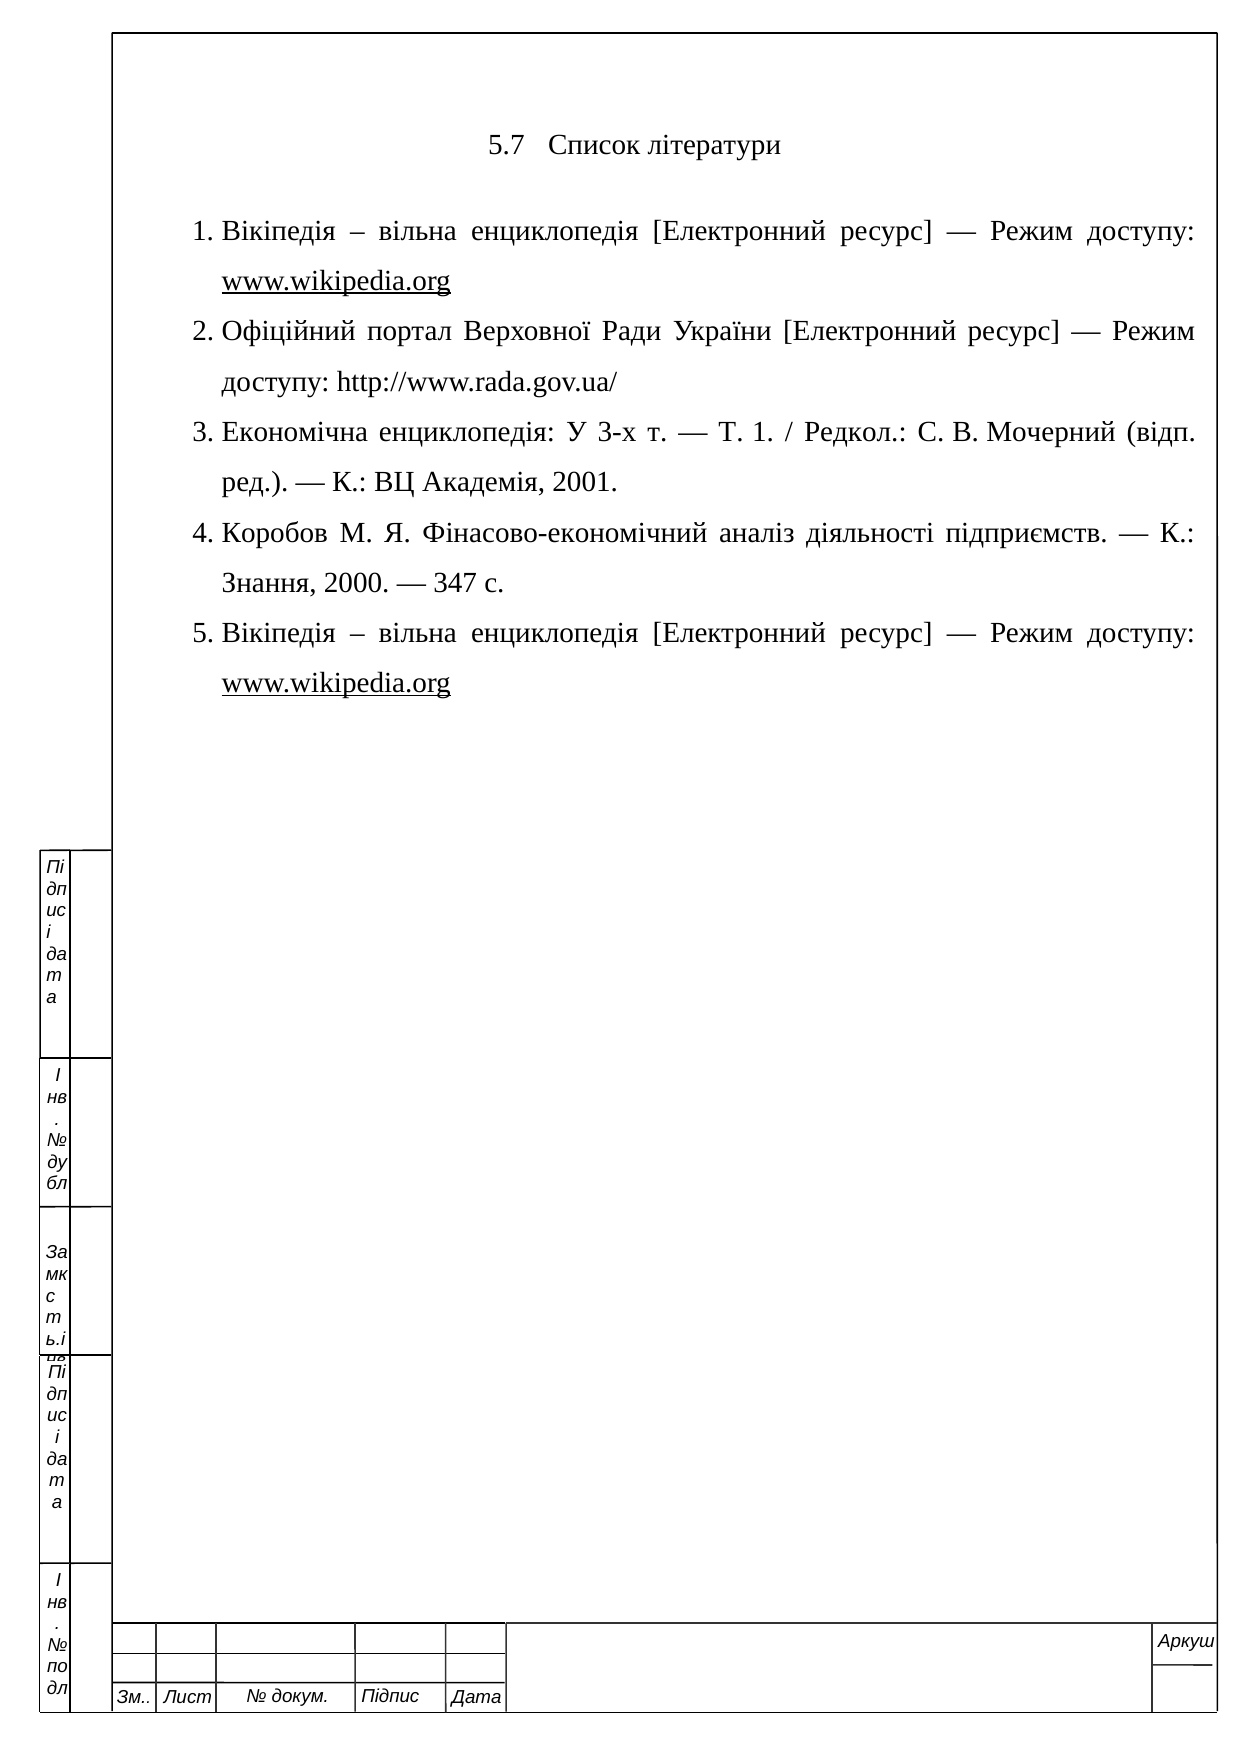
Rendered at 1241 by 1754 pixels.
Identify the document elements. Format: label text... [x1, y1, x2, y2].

list Економічна енциклопедія: У 3-х т. — Т. 1. / Редкол.: С. В. Мочерний (відп. ред.). — К.: ВЦ Академія, 2001. [192, 414, 1196, 498]
list Коробов М. Я. Фінасово-економічний аналіз діяльності підприємств. — К.: Знання, 2000. — 347 с. [192, 515, 1196, 598]
list Вікіпедія – вільна енциклопедія [Електронний ресурс] — Режим доступу: www.wikipedia.org [192, 615, 1196, 699]
subtitle Список літератури [73, 127, 1196, 161]
list Офіційний портал Верховної Ради України [Електронний ресурс] — Режим доступу: http://www.rada.gov.ua/ [192, 313, 1196, 397]
list Вікіпедія – вільна енциклопедія [Електронний ресурс] — Режим доступу: www.wikipedia.org [192, 213, 1196, 297]
